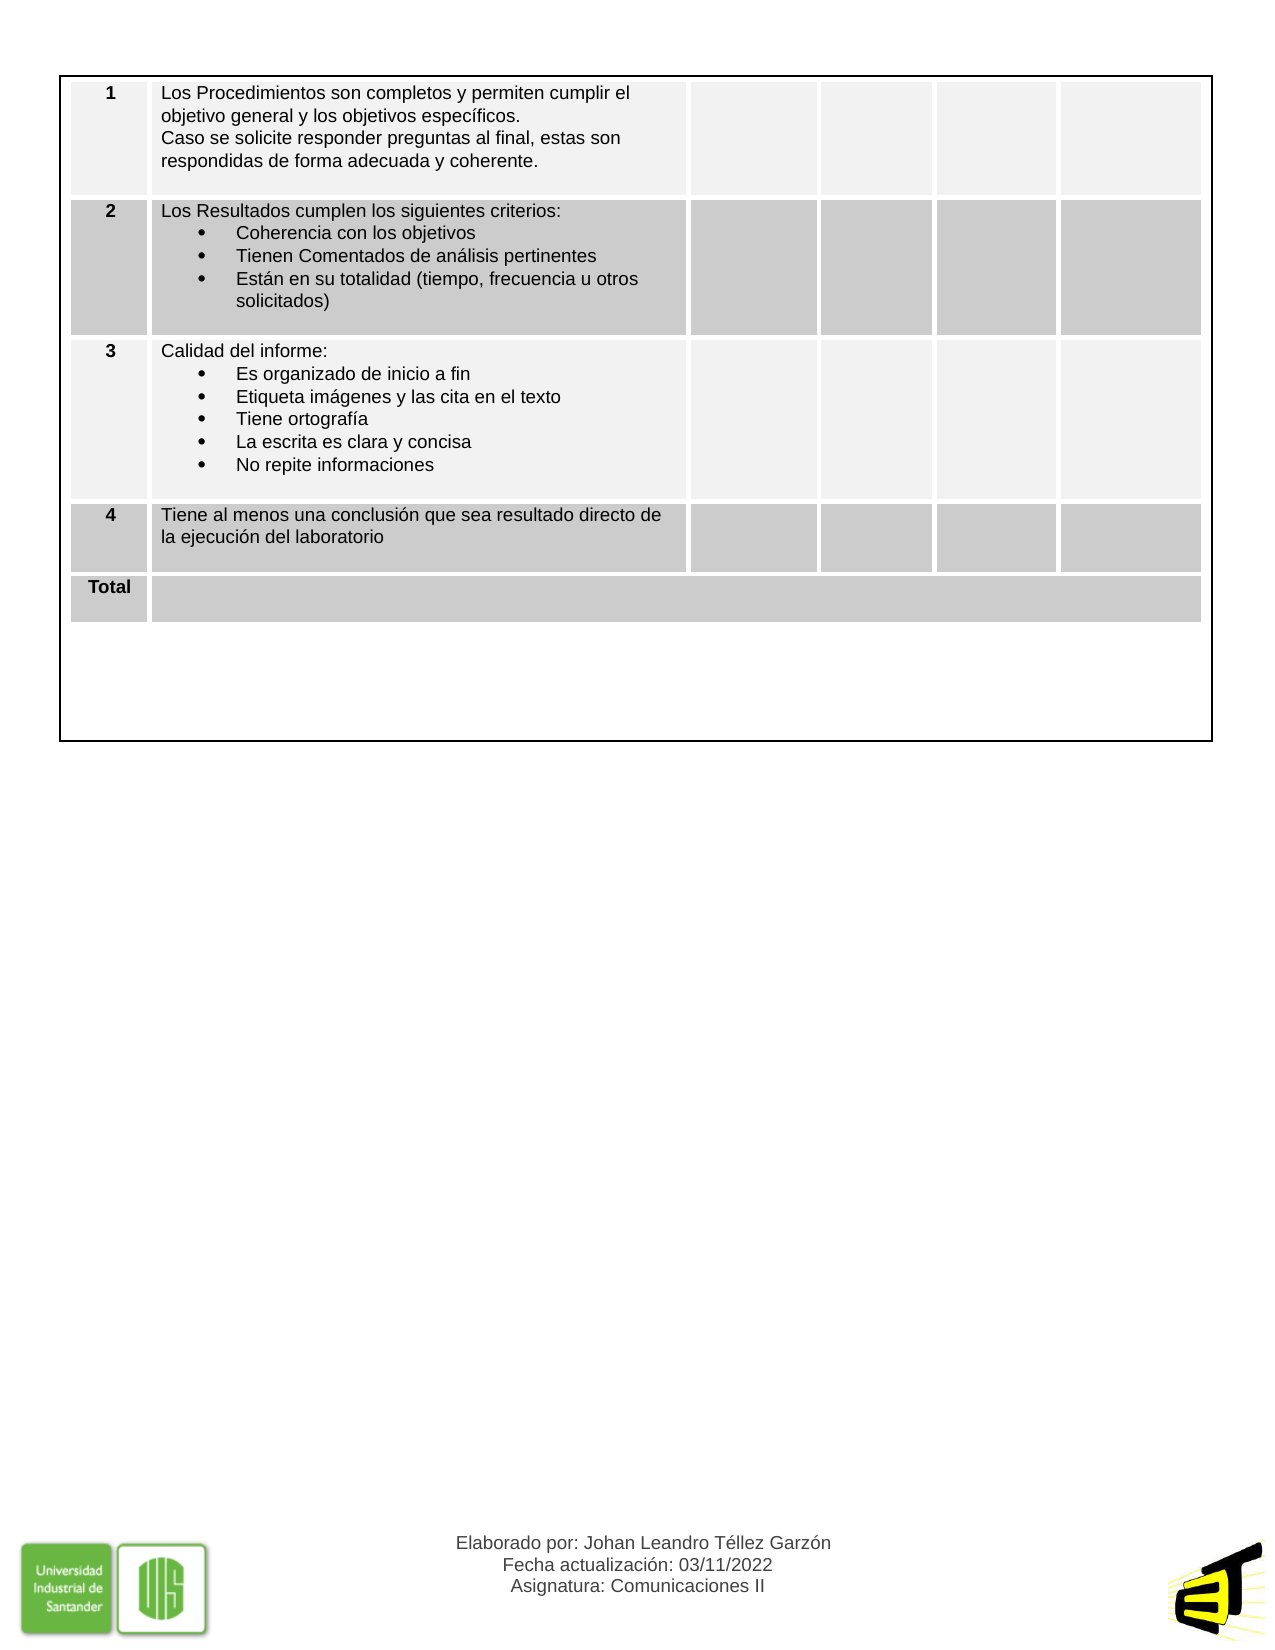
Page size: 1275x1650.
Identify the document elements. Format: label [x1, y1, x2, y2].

table_cell [61, 77, 1211, 740]
picture [1168, 1540, 1266, 1641]
picture [18, 1540, 212, 1640]
